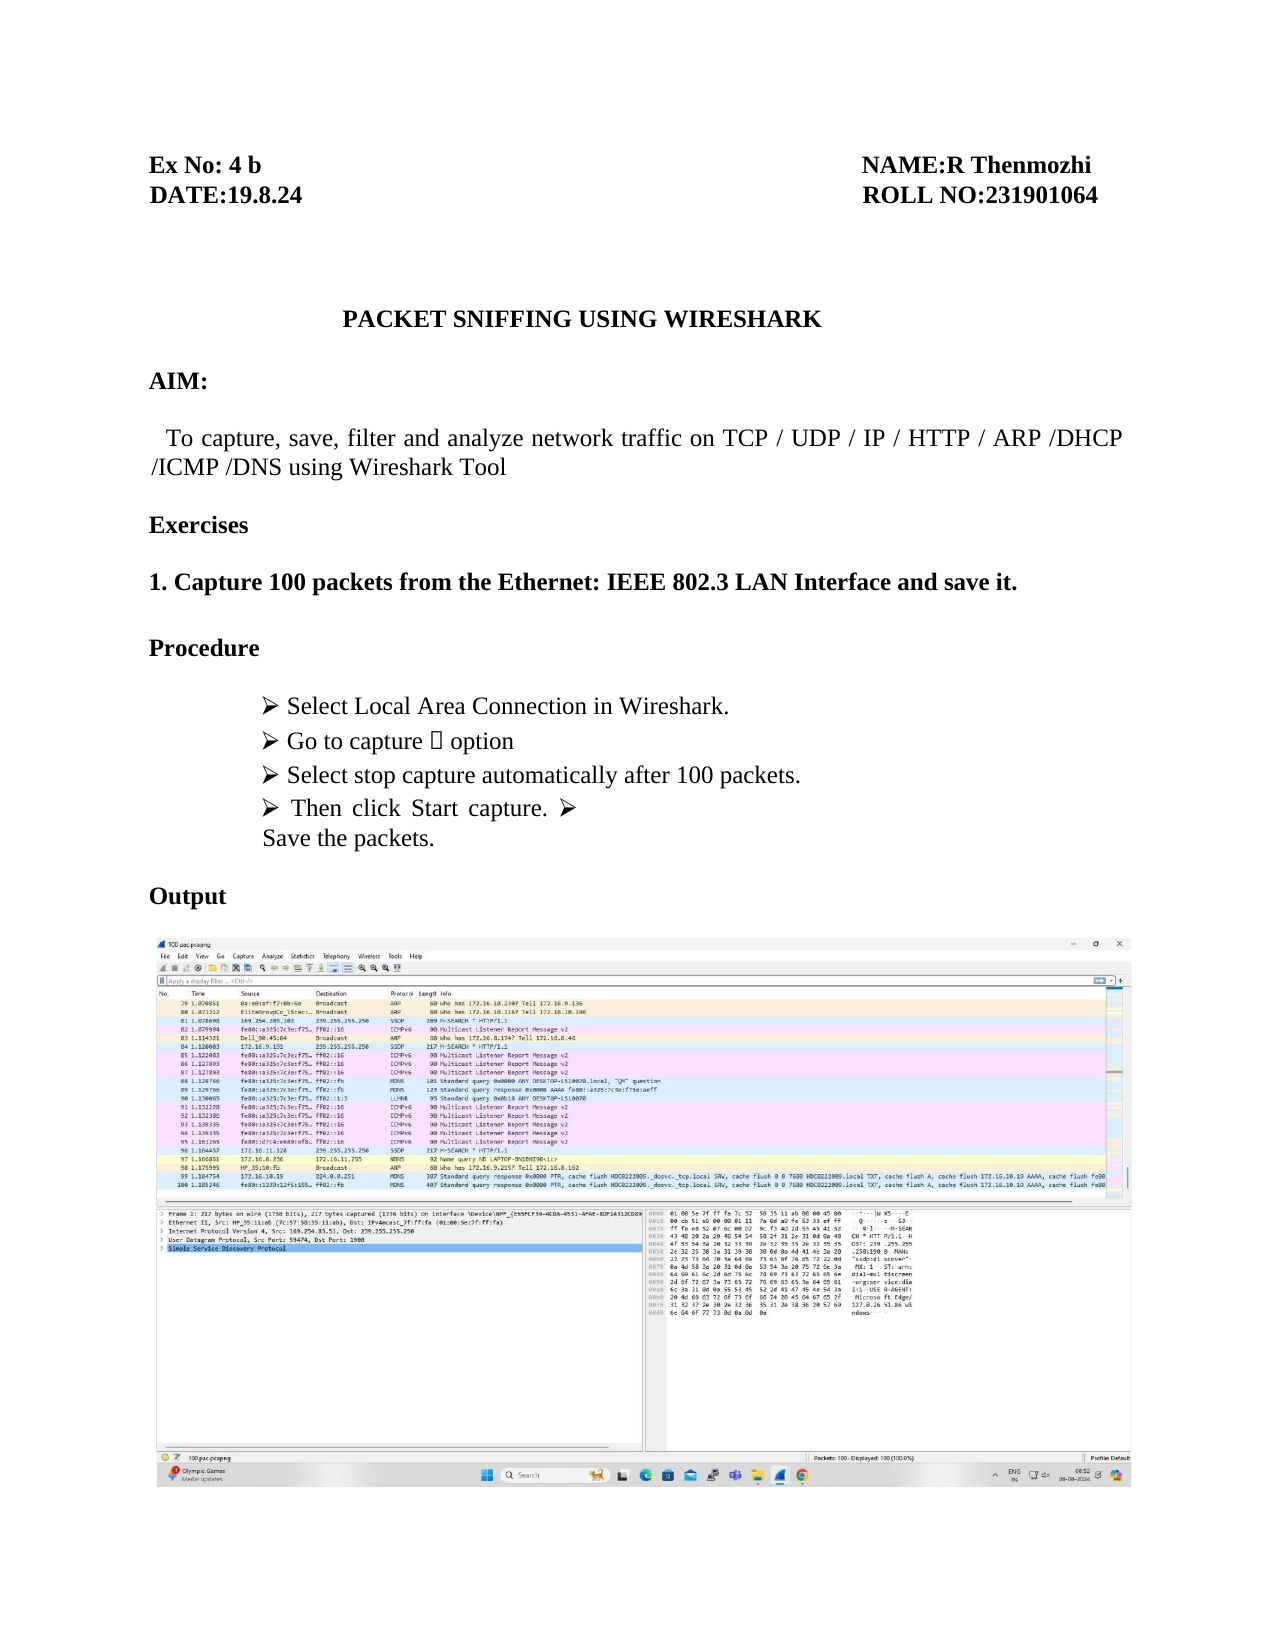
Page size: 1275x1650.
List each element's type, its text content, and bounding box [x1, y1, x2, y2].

text ⮚ Then click Start capture. ⮚ Save the packets. [261, 792, 577, 852]
text Ex No: 4 b NAME:R Thenmozhi DATE:19.8.24 ROLL NO:231901064 [148, 150, 1131, 209]
subtitle Procedure [148, 633, 1131, 662]
subtitle PACKET SNIFFING USING WIRESHARK [148, 304, 1131, 333]
subtitle Output [148, 881, 1131, 910]
text ⮚ Select Local Area Connection in Wireshark. [261, 690, 1126, 721]
picture [156, 938, 1132, 1487]
text ⮚ Select stop capture automatically after 100 packets. [261, 759, 1126, 790]
text 1. Capture 100 packets from the Ethernet: IEEE 802.3 LAN Interface and save it. [148, 567, 1131, 596]
text Exercises [148, 511, 1131, 539]
text ⮚ Go to capture  option [261, 723, 1126, 757]
text To capture, save, filter and analyze network traffic on TCP / UDP / IP / HTTP / ARP /DHCP /ICMP /DNS using Wireshark Tool [150, 423, 1126, 481]
text AIM: [148, 366, 1131, 394]
